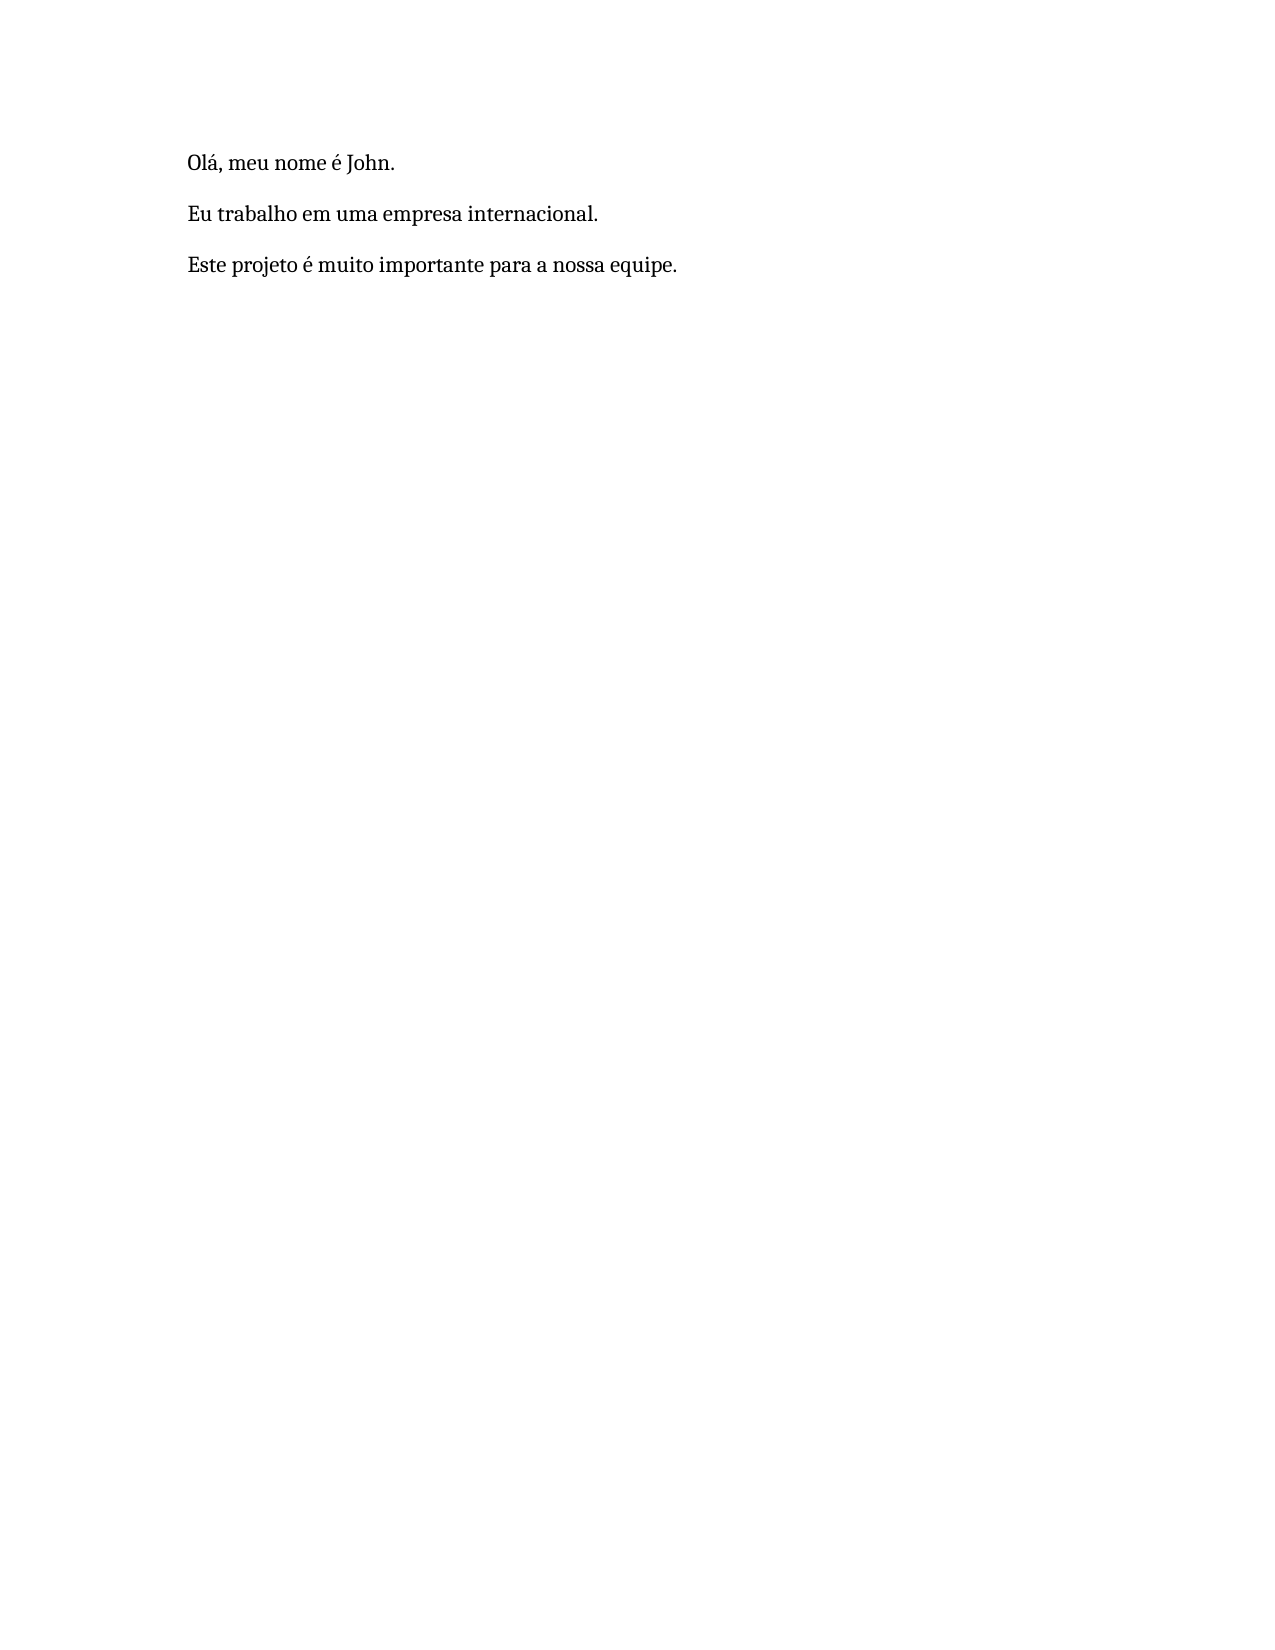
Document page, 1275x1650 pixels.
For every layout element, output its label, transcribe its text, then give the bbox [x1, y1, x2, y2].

text Este projeto é muito importante para a nossa equipe. [187, 252, 1087, 278]
text Eu trabalho em uma empresa internacional. [187, 201, 1087, 227]
text Olá, meu nome é John. [187, 150, 1087, 176]
